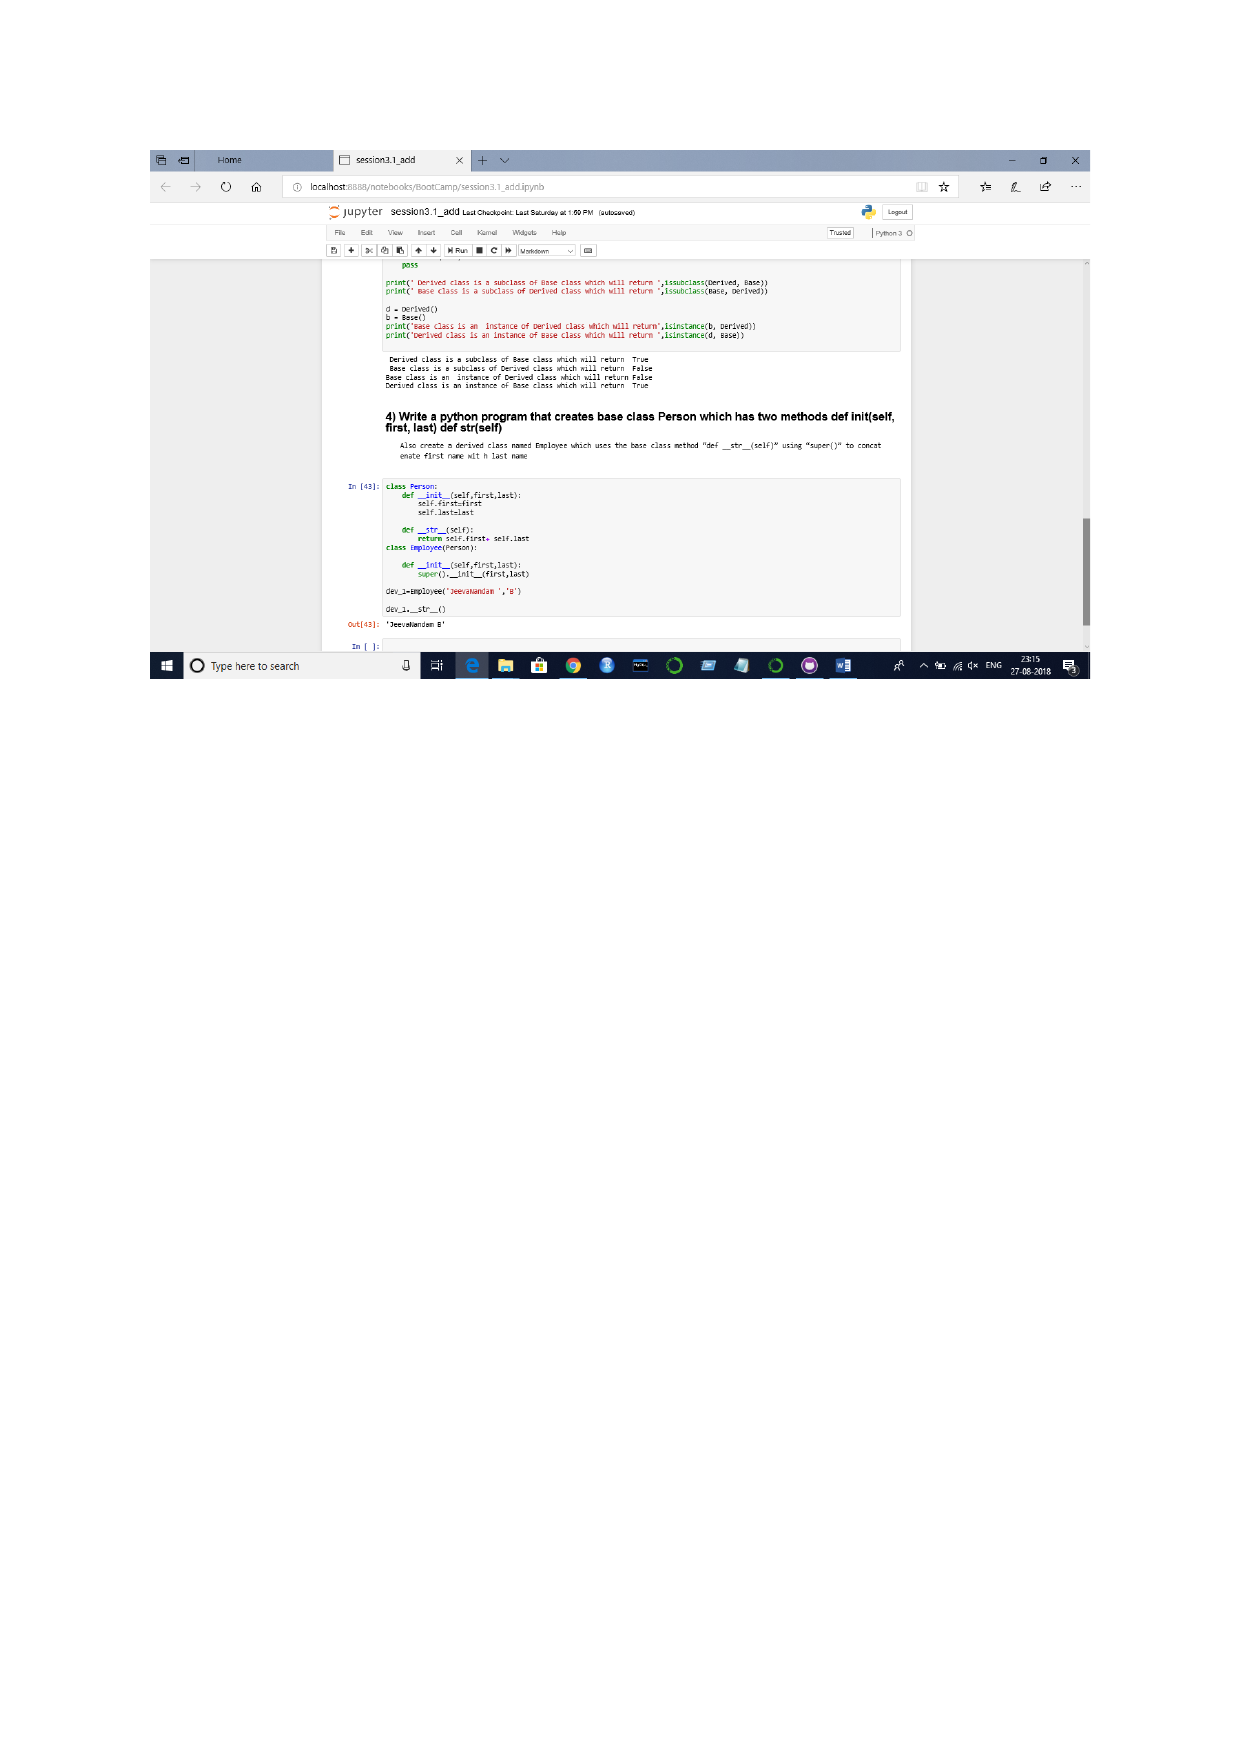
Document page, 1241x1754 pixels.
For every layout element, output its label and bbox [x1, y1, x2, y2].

picture [150, 150, 1091, 679]
